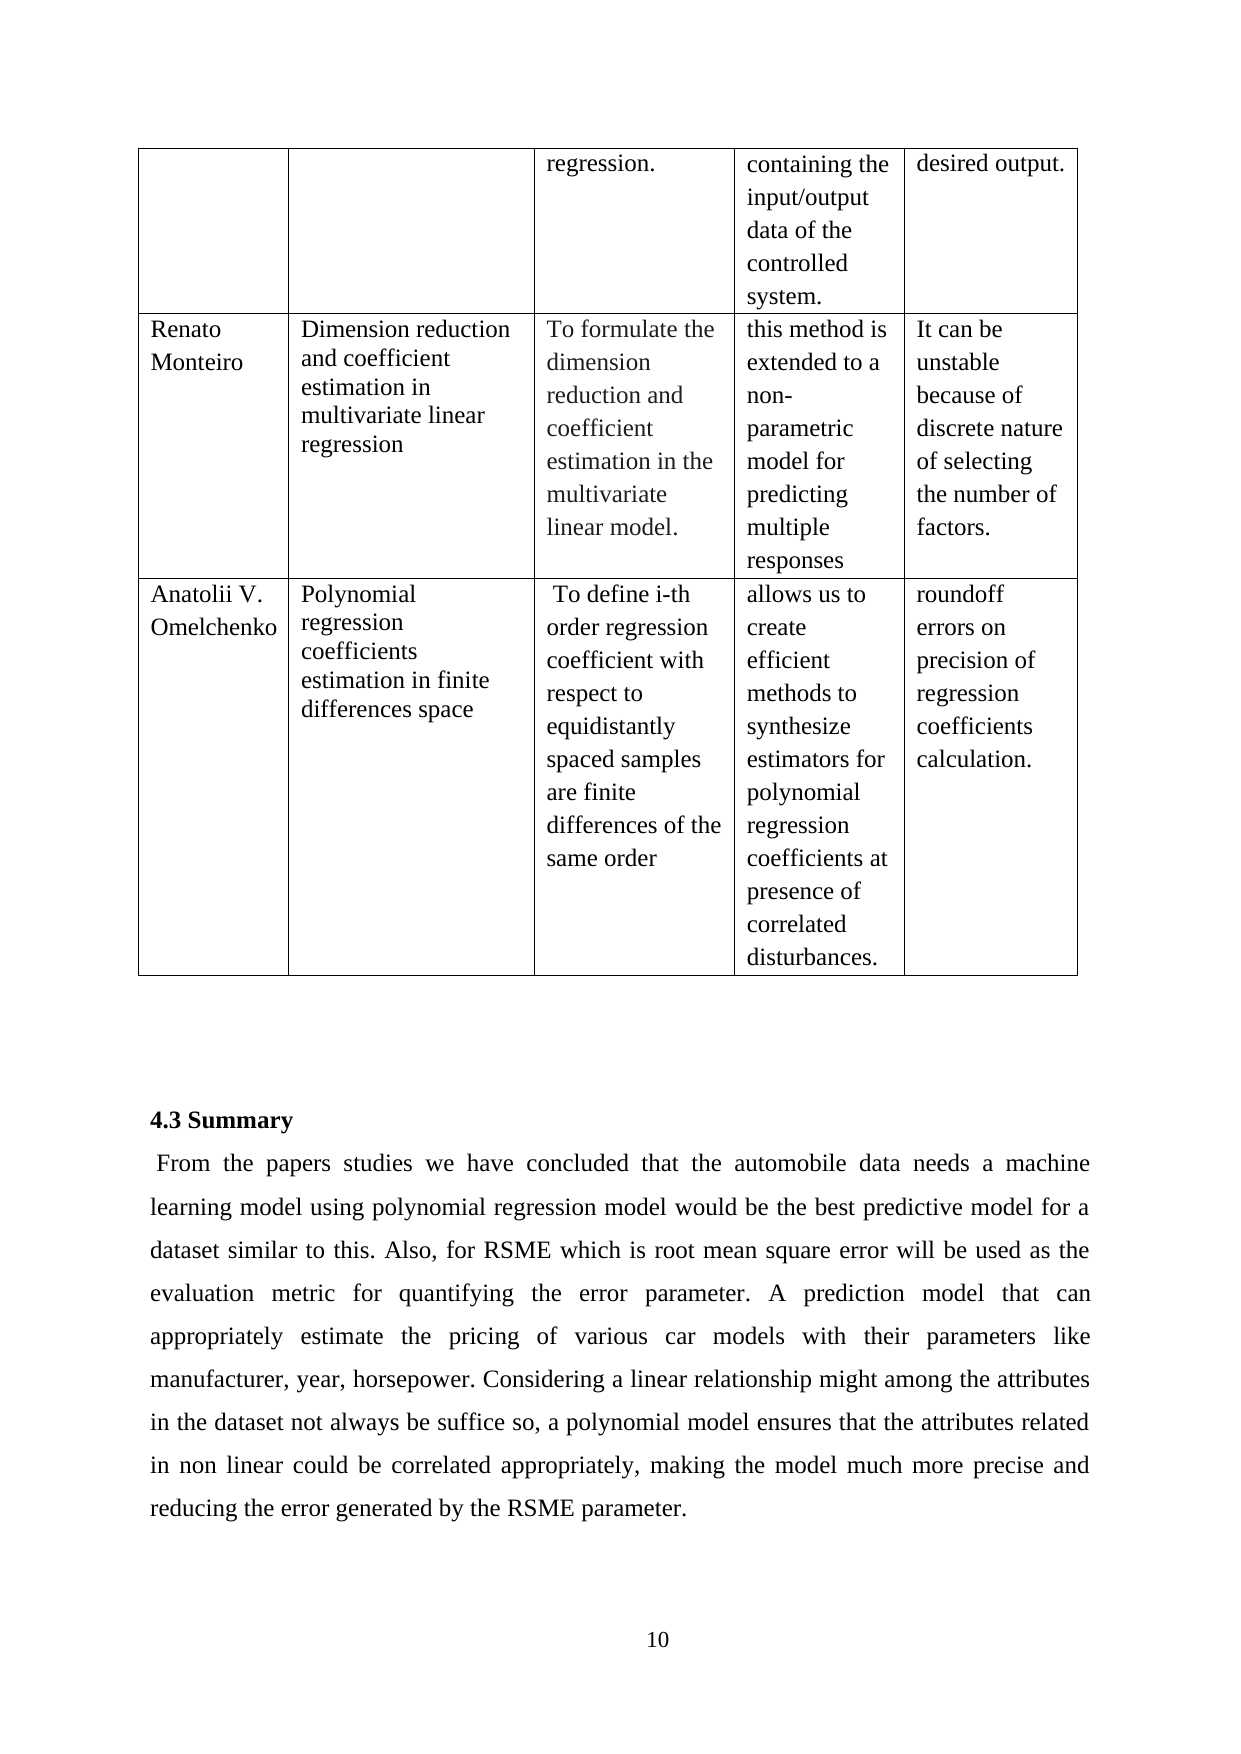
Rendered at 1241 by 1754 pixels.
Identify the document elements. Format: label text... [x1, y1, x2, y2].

table_cell roundoff errors on precision of regression coefficients calculation. [905, 579, 1077, 974]
table_cell this method is extended to a non- parametric model for predicting multiple responses [735, 314, 904, 578]
table_cell Polynomial regression coefficients estimation in finite differences space [289, 579, 534, 974]
text 4.3 Summary [150, 1105, 1188, 1134]
table_cell It can be unstable because of discrete nature of selecting the number of factors. [905, 314, 1077, 578]
text From the papers studies we have concluded that the automobile data needs a machine learning model using polynomial regression model would be the best predictive model for a dataset similar to this. Also, for RSME which is root mean square error will be used as the evaluation metric for quantifying the error parameter. A prediction model that can appropriately estimate the pricing of various car models with their parameters like manufacturer, year, horsepower. Considering a linear relationship might among the attributes in the dataset not always be suffice so, a polynomial model ensures that the attributes related in non linear could be correlated appropriately, making the model much more precise and reducing the error generated by the RSME parameter. [150, 1148, 1091, 1522]
table_cell allows us to create efficient methods to synthesize estimators for polynomial regression coefficients at presence of correlated disturbances. [735, 579, 904, 974]
table_header containing the input/output data of the controlled system. [735, 149, 904, 313]
table_cell To formulate the dimension reduction and coefficient estimation in the multivariate linear model. [535, 314, 734, 578]
table_header [289, 149, 534, 313]
table_header regression. [535, 149, 734, 313]
table_cell Renato Monteiro [139, 314, 288, 578]
table_cell To define i-th order regression coefficient with respect to equidistantly spaced samples are finite differences of the same order [535, 579, 734, 974]
table_cell Anatolii V. Omelchenko [139, 579, 288, 974]
table_cell Dimension reduction and coefficient estimation in multivariate linear regression [289, 314, 534, 578]
table_header [139, 149, 288, 313]
table_header desired output. [905, 149, 1077, 313]
